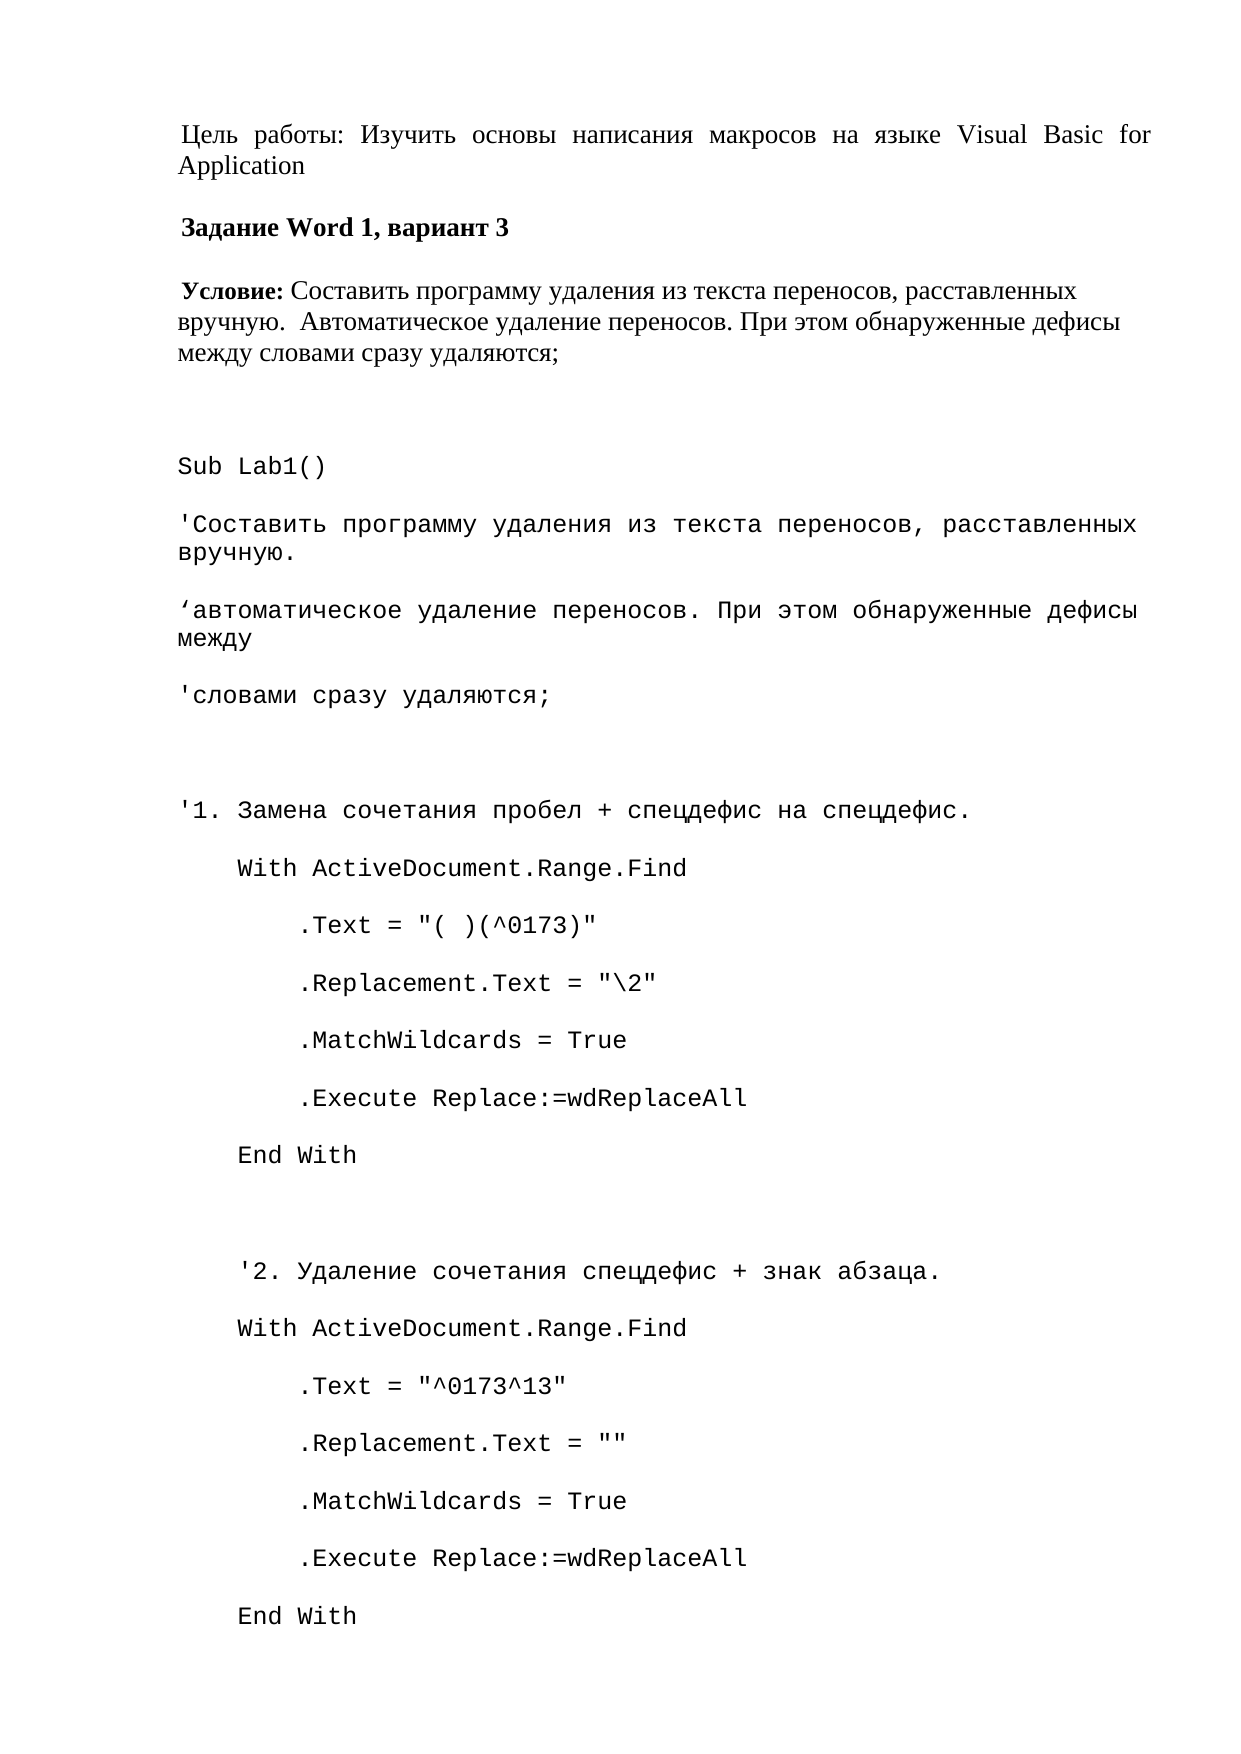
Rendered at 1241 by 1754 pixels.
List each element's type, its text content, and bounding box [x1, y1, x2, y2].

text 'Составить программу удаления из текста переносов, расставленных вручную. [177, 511, 1152, 568]
text .Replacement.Text = "\2" [177, 971, 1152, 999]
text '1. Замена сочетания пробел + спецдефис на спецдефис. [177, 798, 1152, 826]
text .Text = "( )(^0173)" [177, 913, 1152, 941]
text Sub Lab1() [177, 454, 1152, 482]
text With ActiveDocument.Range.Find [177, 1316, 1152, 1344]
text .Execute Replace:=wdReplaceAll [177, 1086, 1152, 1114]
text 'словами сразу удаляются; [177, 683, 1152, 711]
text End With [177, 1143, 1152, 1171]
text .Execute Replace:=wdReplaceAll [177, 1546, 1152, 1574]
text .MatchWildcards = True [177, 1488, 1152, 1517]
text .MatchWildcards = True [177, 1028, 1152, 1056]
text End With [177, 1603, 1152, 1632]
text With ActiveDocument.Range.Find [177, 856, 1152, 884]
text '2. Удаление сочетания спецдефис + знак абзаца. [177, 1258, 1152, 1287]
text ‘автоматическое удаление переносов. При этом обнаруженные дефисы между [177, 597, 1152, 654]
text .Text = "^0173^13" [177, 1373, 1152, 1402]
text Задание Word 1, вариант 3 [177, 212, 1152, 243]
text Условие: Составить программу удаления из текста переносов, расставленных вручную. Автоматическое удаление переносов. При этом обнаруженные дефисы между словами сразу удаляются; [177, 274, 1152, 367]
text Цель работы: Изучить основы написания макросов на языке Visual Basic for Application [177, 118, 1152, 180]
text .Replacement.Text = "" [177, 1431, 1152, 1459]
